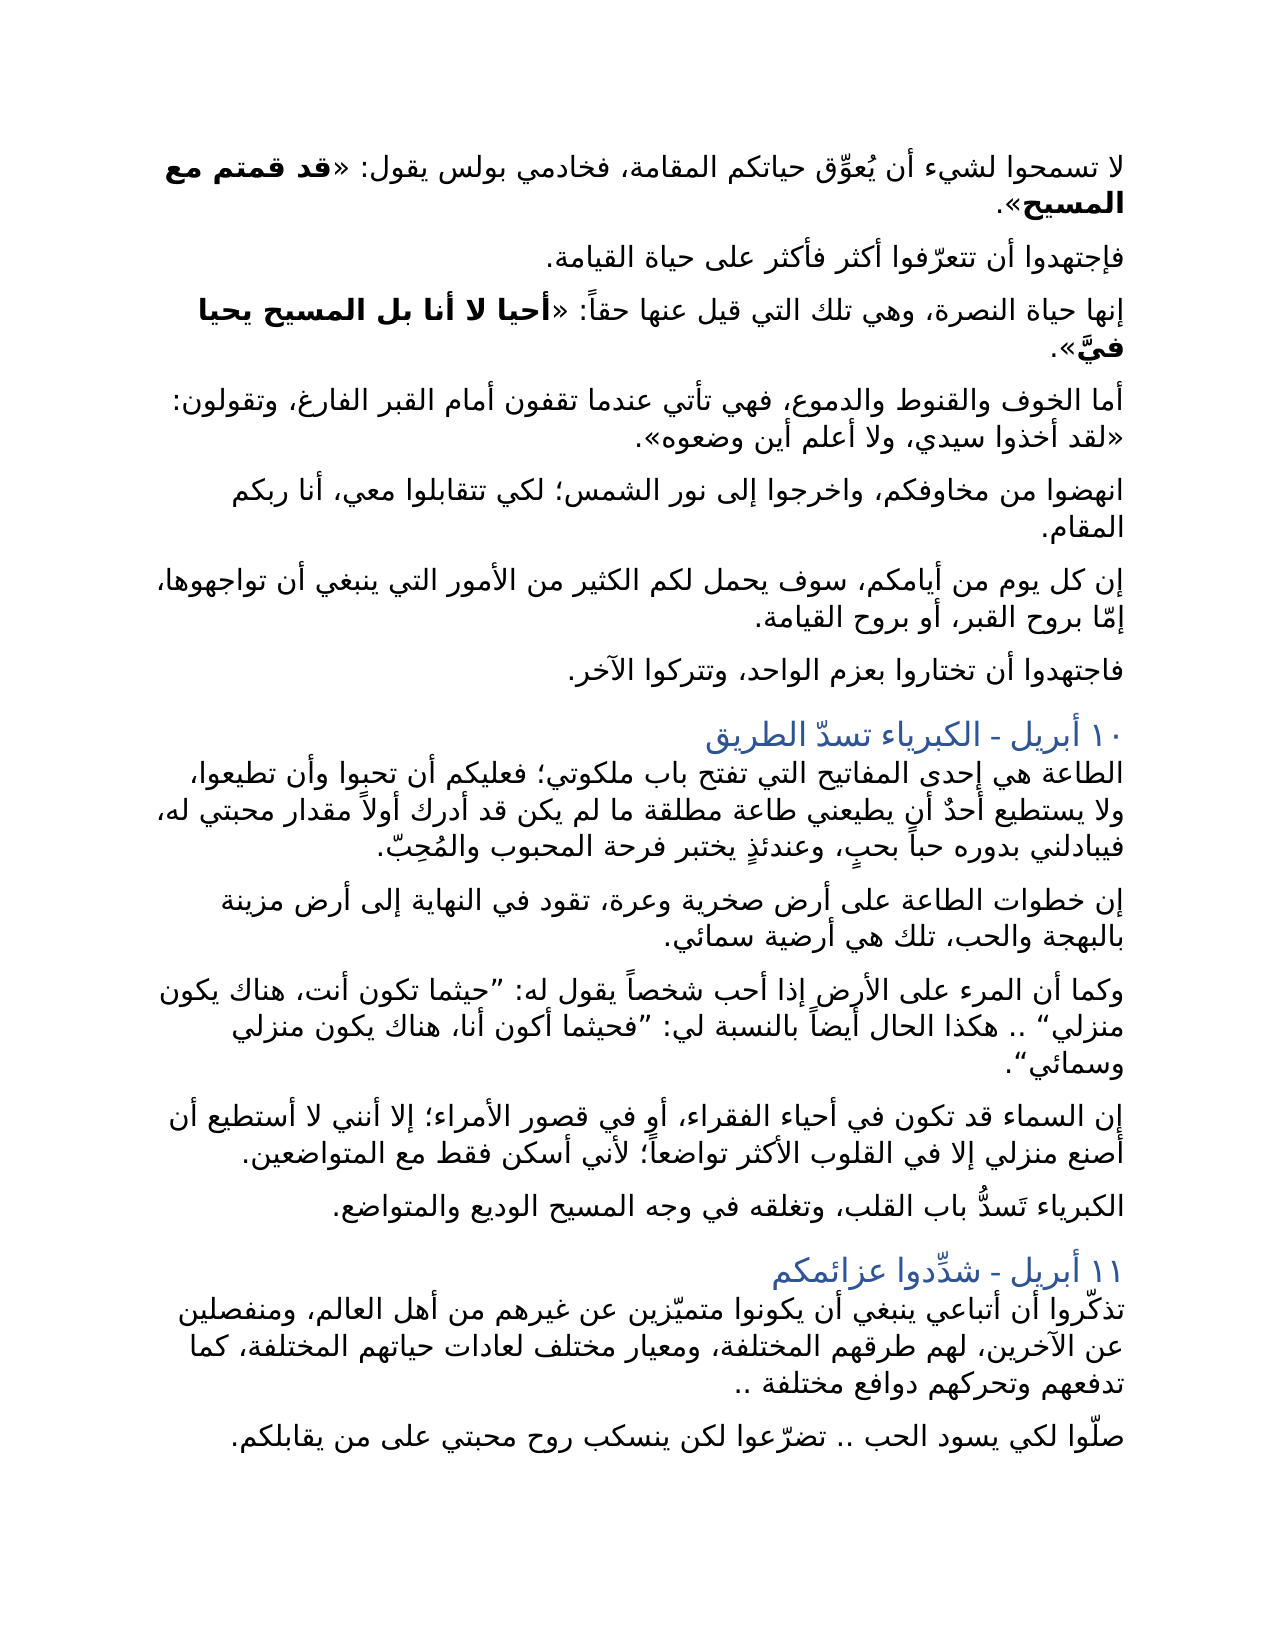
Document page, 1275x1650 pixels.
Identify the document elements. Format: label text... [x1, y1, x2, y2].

text إن خطوات الطاعة على أرض صخرية وعرة، تقود في النهاية إلى أرض مزينة بالبهجة والحب، تلك هي أرضية سمائي. [150, 883, 1125, 954]
text صلّوا لكي يسود الحب .. تضرّعوا لكن ينسكب روح محبتي على من يقابلكم. [150, 1419, 1125, 1453]
text إنها حياة النصرة، وهي تلك التي قيل عنها حقاً: «أحيا لا أنا بل المسيح يحيا فيَّ». [150, 293, 1125, 364]
text الطاعة هي إحدى المفاتيح التي تفتح باب ملكوتي؛ فعليكم أن تحبوا وأن تطيعوا، ولا يستطيع أحدٌ أن يطيعني طاعة مطلقة ما لم يكن قد أدرك أولاً مقدار محبتي له، فيبادلني بدوره حباً بحبٍ، وعندئذٍ يختبر فرحة المحبوب والمُحِبّ. [150, 756, 1125, 864]
text فاجتهدوا أن تختاروا بعزم الواحد، وتتركوا الآخر. [150, 653, 1125, 687]
text فإجتهدوا أن تتعرّفوا أكثر فأكثر على حياة القيامة. [150, 240, 1125, 274]
subtitle ١٠ أبريل - الكبرياء تسدّ الطريق [150, 715, 1125, 753]
text الكبرياء تَسدُّ باب القلب، وتغلقه في وجه المسيح الوديع والمتواضع. [150, 1190, 1125, 1224]
text تذكّروا أن أتباعي ينبغي أن يكونوا متميّزين عن غيرهم من أهل العالم، ومنفصلين عن الآخرين، لهم طرقهم المختلفة، ومعيار مختلف لعادات حياتهم المختلفة، كما تدفعهم وتحركهم دوافع مختلفة .. [150, 1293, 1125, 1400]
text أما الخوف والقنوط والدموع، فهي تأتي عندما تقفون أمام القبر الفارغ، وتقولون: «لقد أخذوا سيدي، ولا أعلم أين وضعوه». [150, 383, 1125, 454]
text إن السماء قد تكون في أحياء الفقراء، أو في قصور الأمراء؛ إلا أنني لا أستطيع أن أصنع منزلي إلا في القلوب الأكثر تواضعاً؛ لأني أسكن فقط مع المتواضعين. [150, 1100, 1125, 1170]
text انهضوا من مخاوفكم، واخرجوا إلى نور الشمس؛ لكي تتقابلوا معي، أنا ربكم المقام. [150, 473, 1125, 544]
text إن كل يوم من أيامكم، سوف يحمل لكم الكثير من الأمور التي ينبغي أن تواجهوها، إمّا بروح القبر، أو بروح القيامة. [150, 563, 1125, 634]
subtitle ١١ أبريل - شدِّدوا عزائمكم [150, 1251, 1125, 1290]
text وكما أن المرء على الأرض إذا أحب شخصاً يقول له: ”حيثما تكون أنت، هناك يكون منزلي“ .. هكذا الحال أيضاً بالنسبة لي: ”فحيثما أكون أنا، هناك يكون منزلي وسمائي“. [150, 973, 1125, 1080]
text لا تسمحوا لشيء أن يُعوِّق حياتكم المقامة، فخادمي بولس يقول: «قد قمتم مع المسيح». [150, 150, 1125, 221]
